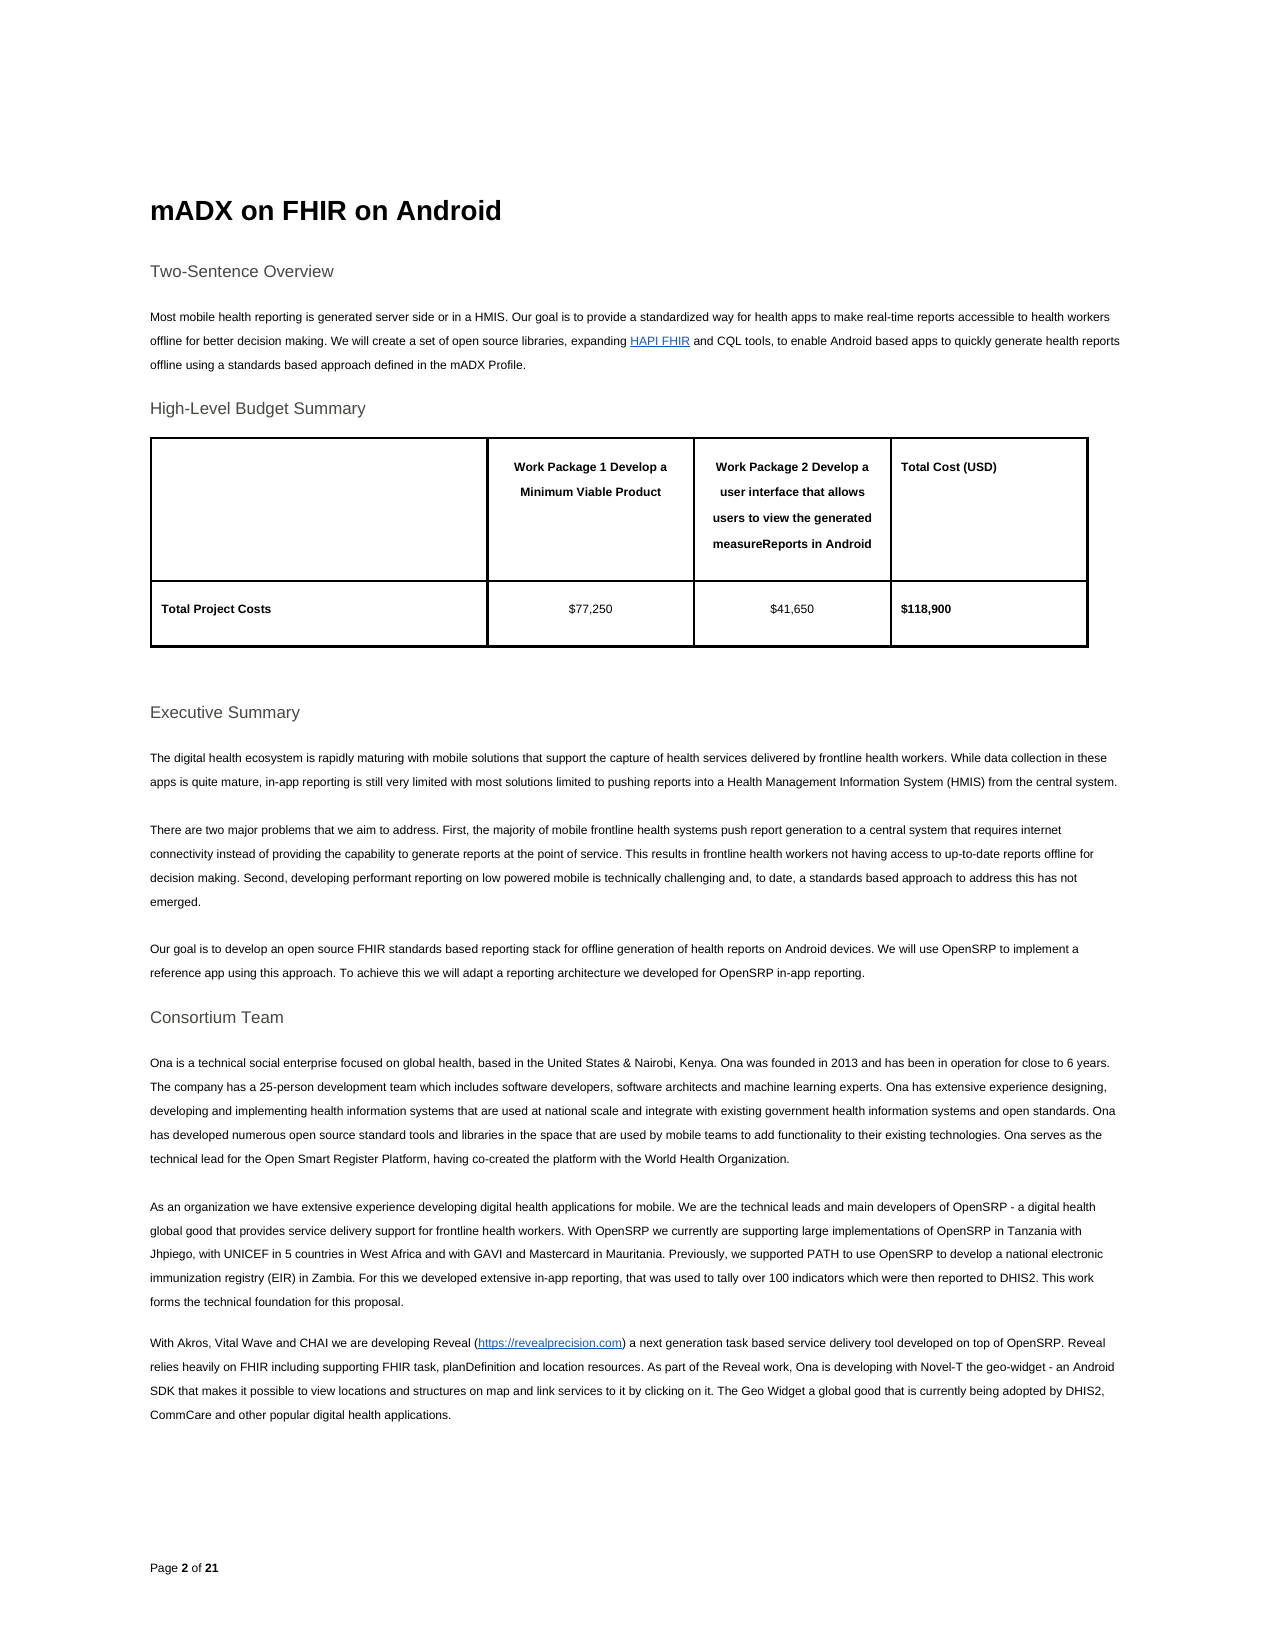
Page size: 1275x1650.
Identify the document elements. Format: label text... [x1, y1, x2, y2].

table_cell $118,900 [892, 582, 1086, 645]
text With Akros, Vital Wave and CHAI we are developing Reveal (https://revealprecision.com) a next generation task based service delivery tool developed on top of OpenSRP. Reveal relies heavily on FHIR including supporting FHIR task, planDefinition and location resources. As part of the Reveal work, Ona is developing with Novel-T the geo-widget - an Android SDK that makes it possible to view locations and structures on map and link services to it by clicking on it. The Geo Widget a global good that is currently being adopted by DHIS2, CommCare and other popular digital health applications. [150, 1326, 1125, 1422]
text Most mobile health reporting is generated server side or in a HMIS. Our goal is to provide a standardized way for health apps to make real-time reports accessible to health workers offline for better decision making. We will create a set of open source libraries, expanding HAPI FHIR and CQL tools, to enable Android based apps to quickly generate health reports offline using a standards based approach defined in the mADX Profile. [150, 300, 1125, 372]
text As an organization we have extensive experience developing digital health applications for mobile. We are the technical leads and main developers of OpenSRP - a digital health global good that provides service delivery support for frontline health workers. With OpenSRP we currently are supporting large implementations of OpenSRP in Tanzania with Jhpiego, with UNICEF in 5 countries in West Africa and with GAVI and Mastercard in Mauritania. Previously, we supported PATH to use OpenSRP to develop a national electronic immunization registry (EIR) in Zambia. For this we developed extensive in-app reporting, that was used to tally over 100 indicators which were then reported to DHIS2. This work forms the technical foundation for this proposal. [150, 1189, 1125, 1309]
table_header Work Package 2 Develop a user interface that allows users to view the generated measureReports in Android [695, 439, 890, 580]
subtitle Executive Summary [150, 688, 1125, 722]
table_header [152, 439, 486, 580]
table_cell $41,650 [695, 582, 890, 645]
table_cell $77,250 [489, 582, 693, 645]
subtitle High-Level Budget Summary [150, 384, 1125, 418]
table_cell Total Project Costs [152, 582, 486, 645]
table_header Total Cost (USD) [892, 439, 1086, 580]
subtitle Two-Sentence Overview [150, 247, 1125, 281]
text There are two major problems that we aim to address. First, the majority of mobile frontline health systems push report generation to a central system that requires internet connectivity instead of providing the capability to generate reports at the point of service. This results in frontline health workers not having access to up-to-date reports offline for decision making. Second, developing performant reporting on low powered mobile is technically challenging and, to date, a standards based approach to address this has not emerged. [150, 813, 1125, 908]
text Ona is a technical social enterprise focused on global health, based in the United States & Nairobi, Kenya. Ona was founded in 2013 and has been in operation for close to 6 years. The company has a 25-person development team which includes software developers, software architects and machine learning experts. Ona has extensive experience designing, developing and implementing health information systems that are used at national scale and integrate with existing government health information systems and open standards. Ona has developed numerous open source standard tools and libraries in the space that are used by mobile teams to add functionality to their existing technologies. Ona serves as the technical lead for the Open Smart Register Platform, having co-created the platform with the World Health Organization. [150, 1046, 1125, 1166]
table_header Work Package 1 Develop a Minimum Viable Product [489, 439, 693, 580]
subtitle mADX on FHIR on Android [150, 171, 1125, 226]
text Our goal is to develop an open source FHIR standards based reporting stack for offline generation of health reports on Android devices. We will use OpenSRP to implement a reference app using this approach. To achieve this we will adapt a reporting architecture we developed for OpenSRP in-app reporting. [150, 932, 1125, 980]
text The digital health ecosystem is rapidly maturing with mobile solutions that support the capture of health services delivered by frontline health workers. While data collection in these apps is quite mature, in-app reporting is still very limited with most solutions limited to pushing reports into a Health Management Information System (HMIS) from the central system. [150, 741, 1125, 789]
subtitle Consortium Team [150, 993, 1125, 1026]
